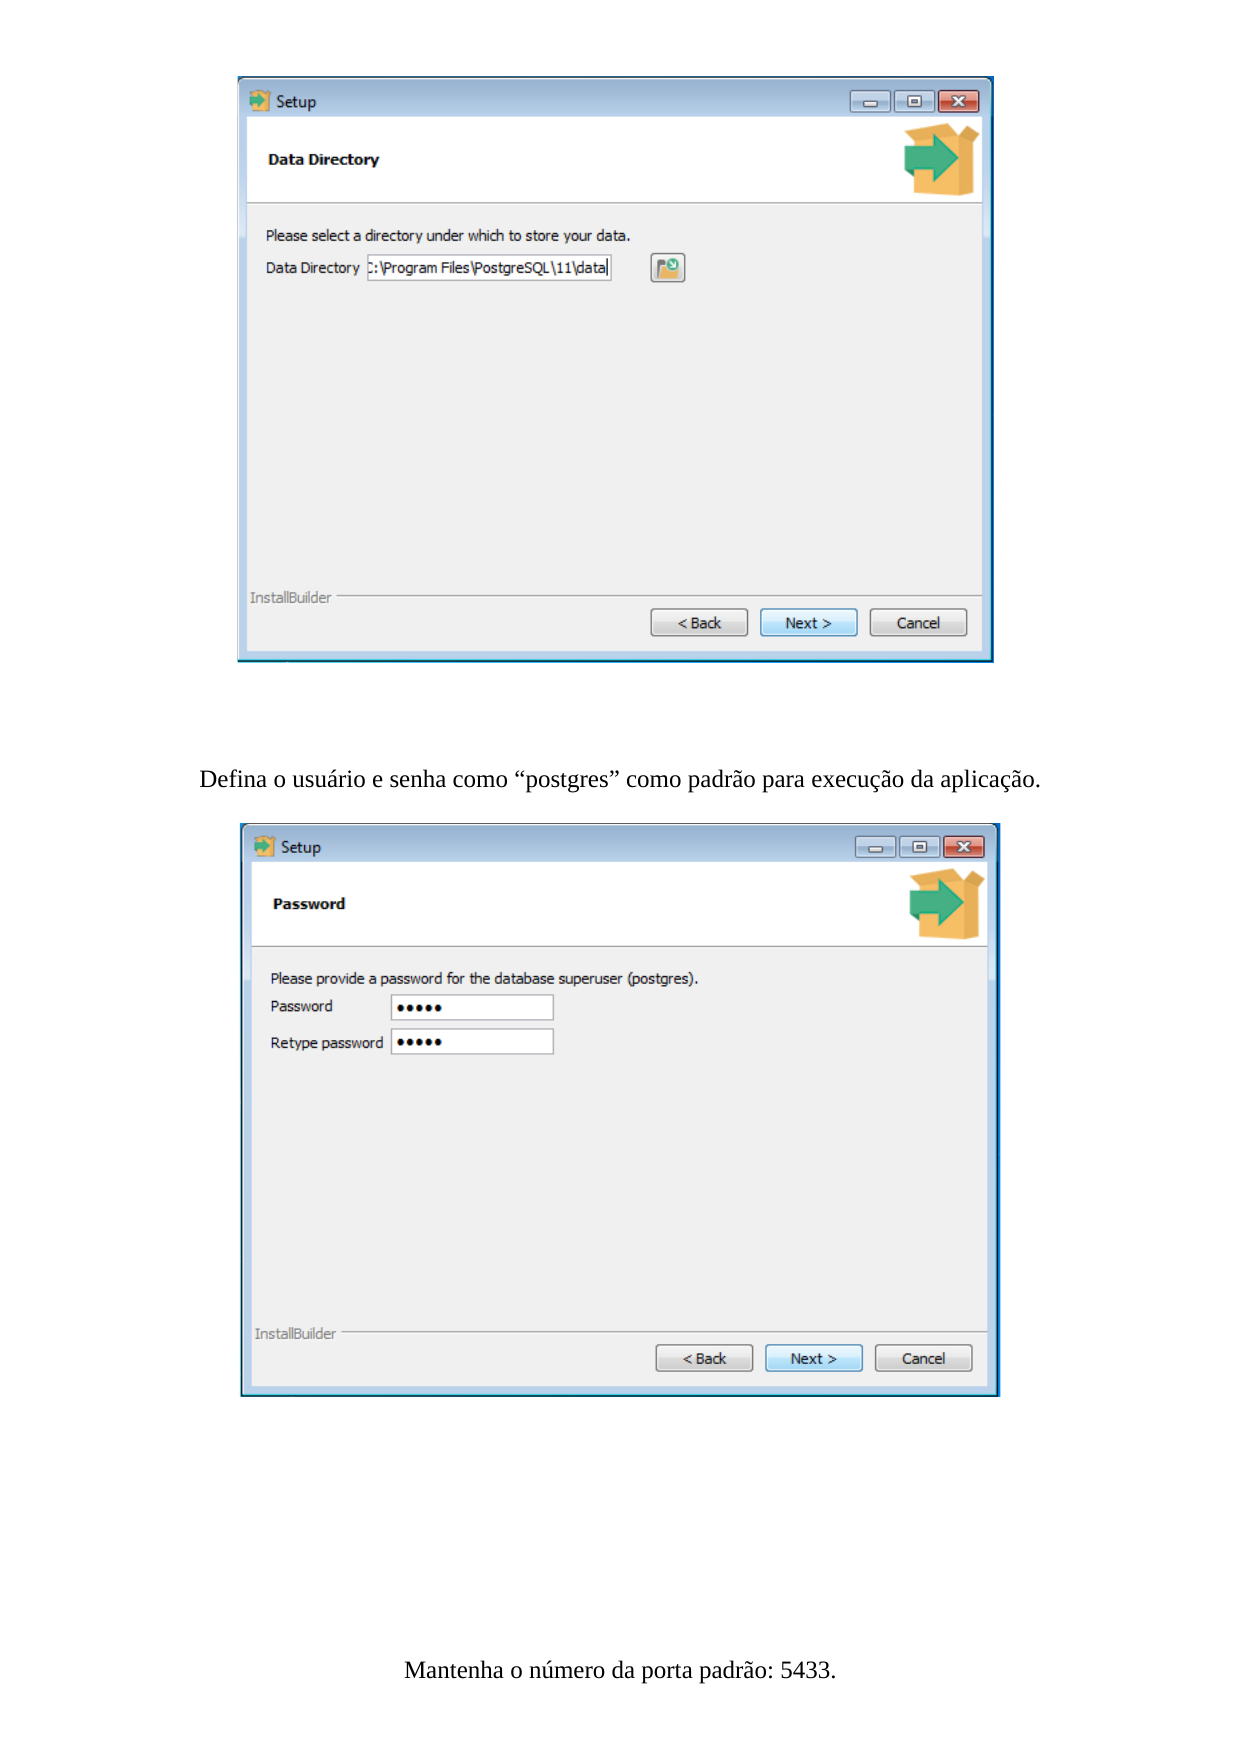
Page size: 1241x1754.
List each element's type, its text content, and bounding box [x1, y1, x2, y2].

text Defina o usuário e senha como “postgres” como padrão para execução da aplicação. [118, 764, 1122, 793]
picture [239, 823, 1001, 1397]
text Mantenha o número da porta padrão: 5433. [118, 1655, 1122, 1684]
picture [237, 76, 994, 663]
